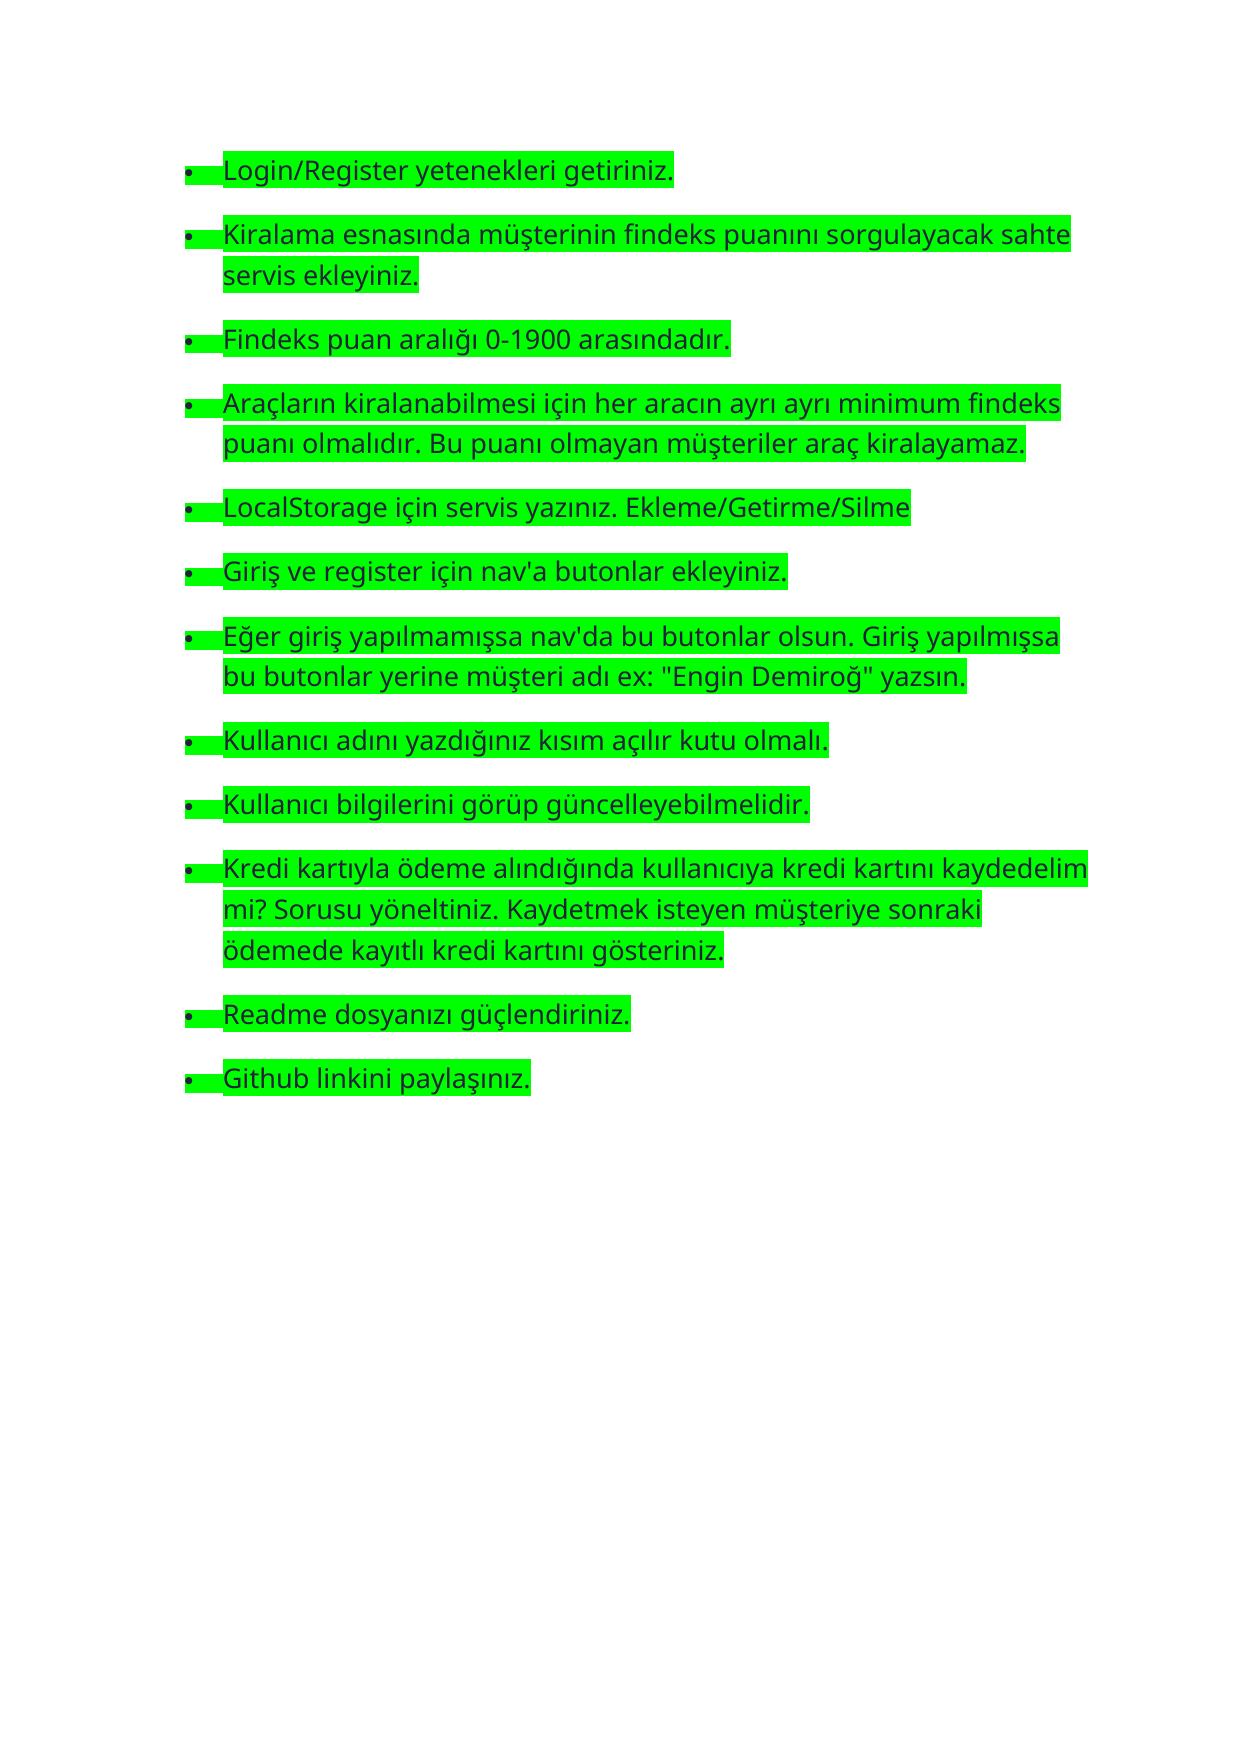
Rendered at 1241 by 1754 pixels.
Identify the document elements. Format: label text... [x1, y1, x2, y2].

list LocalStorage için servis yazınız. Ekleme/Getirme/Silme [185, 485, 1093, 526]
list Readme dosyanızı güçlendiriniz. [185, 991, 1093, 1032]
list Araçların kiralanabilmesi için her aracın ayrı ayrı minimum findeks puanı olmalıdır. Bu puanı olmayan müşteriler araç kiralayamaz. [185, 380, 1093, 462]
list Kredi kartıyla ödeme alındığında kullanıcıya kredi kartını kaydedelim mi? Sorusu yöneltiniz. Kaydetmek isteyen müşteriye sonraki ödemede kayıtlı kredi kartını gösteriniz. [185, 846, 1093, 968]
list Login/Register yetenekleri getiriniz. [185, 148, 1093, 188]
list Giriş ve register için nav'a butonlar ekleyiniz. [185, 549, 1093, 590]
list Kullanıcı adını yazdığınız kısım açılır kutu olmalı. [185, 718, 1093, 758]
list Kiralama esnasında müşterinin findeks puanını sorgulayacak sahte servis ekleyiniz. [185, 212, 1093, 293]
list Findeks puan aralığı 0-1900 arasındadır. [185, 316, 1093, 357]
list Eğer giriş yapılmamışsa nav'da bu butonlar olsun. Giriş yapılmışsa bu butonlar yerine müşteri adı ex: "Engin Demiroğ" yazsın. [185, 613, 1093, 694]
list Kullanıcı bilgilerini görüp güncelleyebilmelidir. [185, 782, 1093, 823]
list Github linkini paylaşınız. [185, 1055, 1093, 1096]
